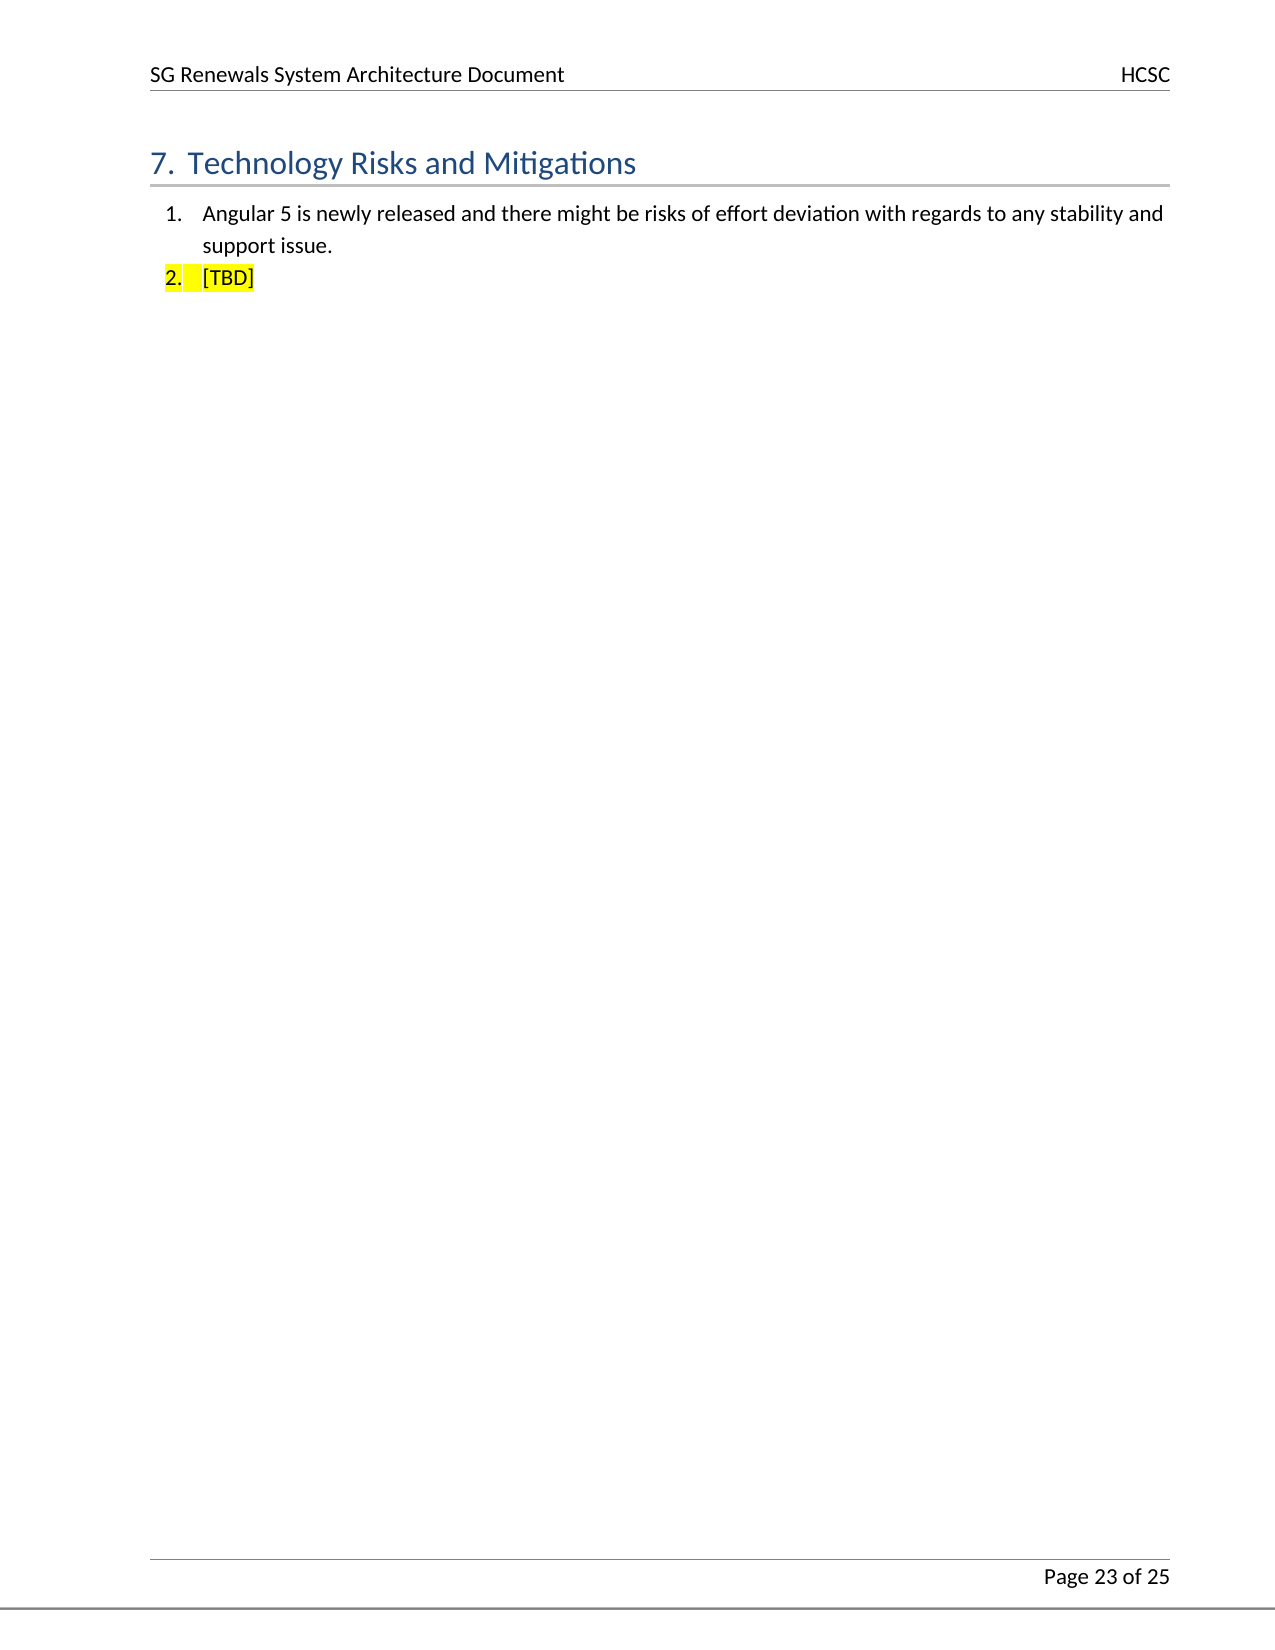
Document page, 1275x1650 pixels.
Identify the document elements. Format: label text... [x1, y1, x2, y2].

subtitle Technology Risks and Mitigations [150, 142, 1170, 184]
list [TBD] [165, 263, 1170, 292]
list Angular 5 is newly released and there might be risks of effort deviation with regards to any stability and support issue. [165, 199, 1170, 259]
